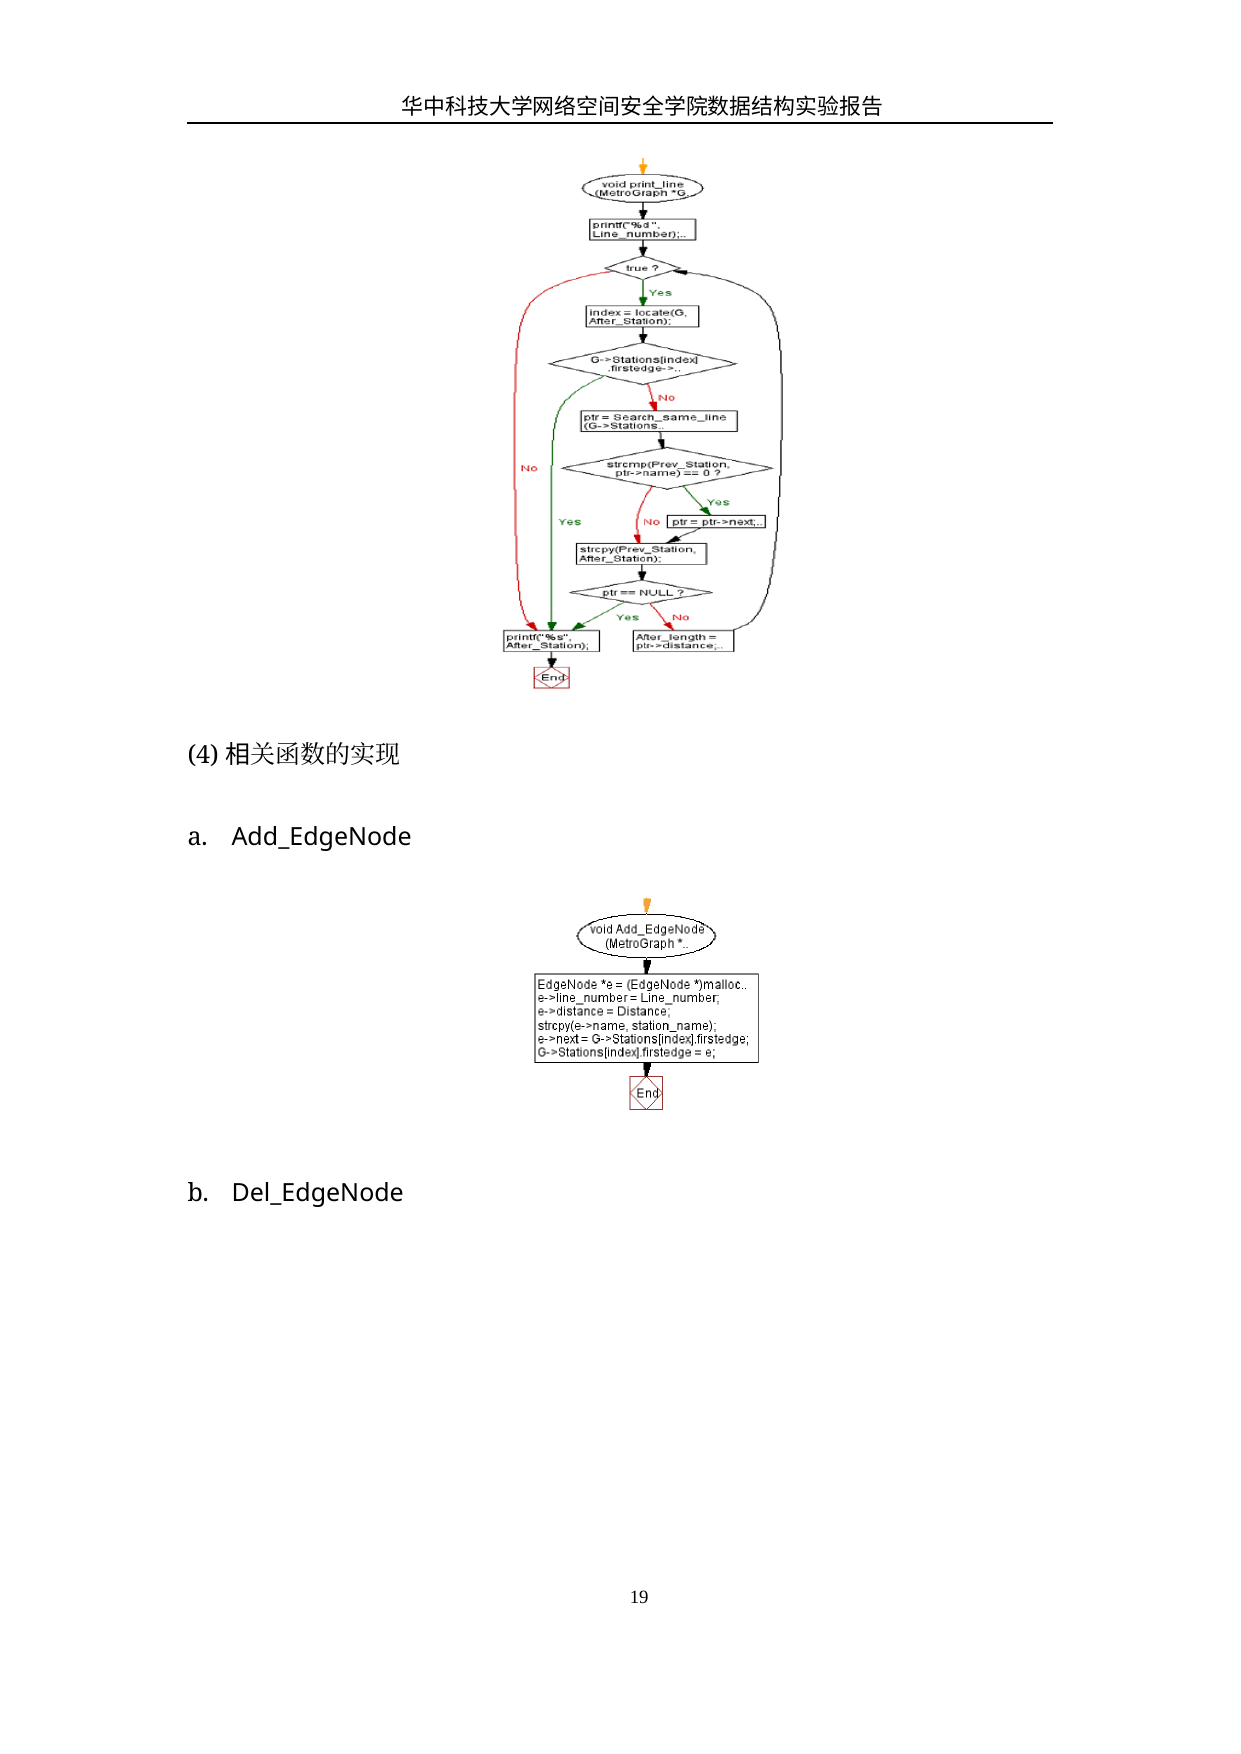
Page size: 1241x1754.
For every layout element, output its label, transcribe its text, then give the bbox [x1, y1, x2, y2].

list (4) 相关函数的实现 [187, 720, 1053, 785]
list Add_EdgeNode [187, 803, 1053, 868]
picture [502, 153, 788, 696]
picture [531, 885, 759, 1121]
list Del_EdgeNode [187, 1159, 1053, 1224]
